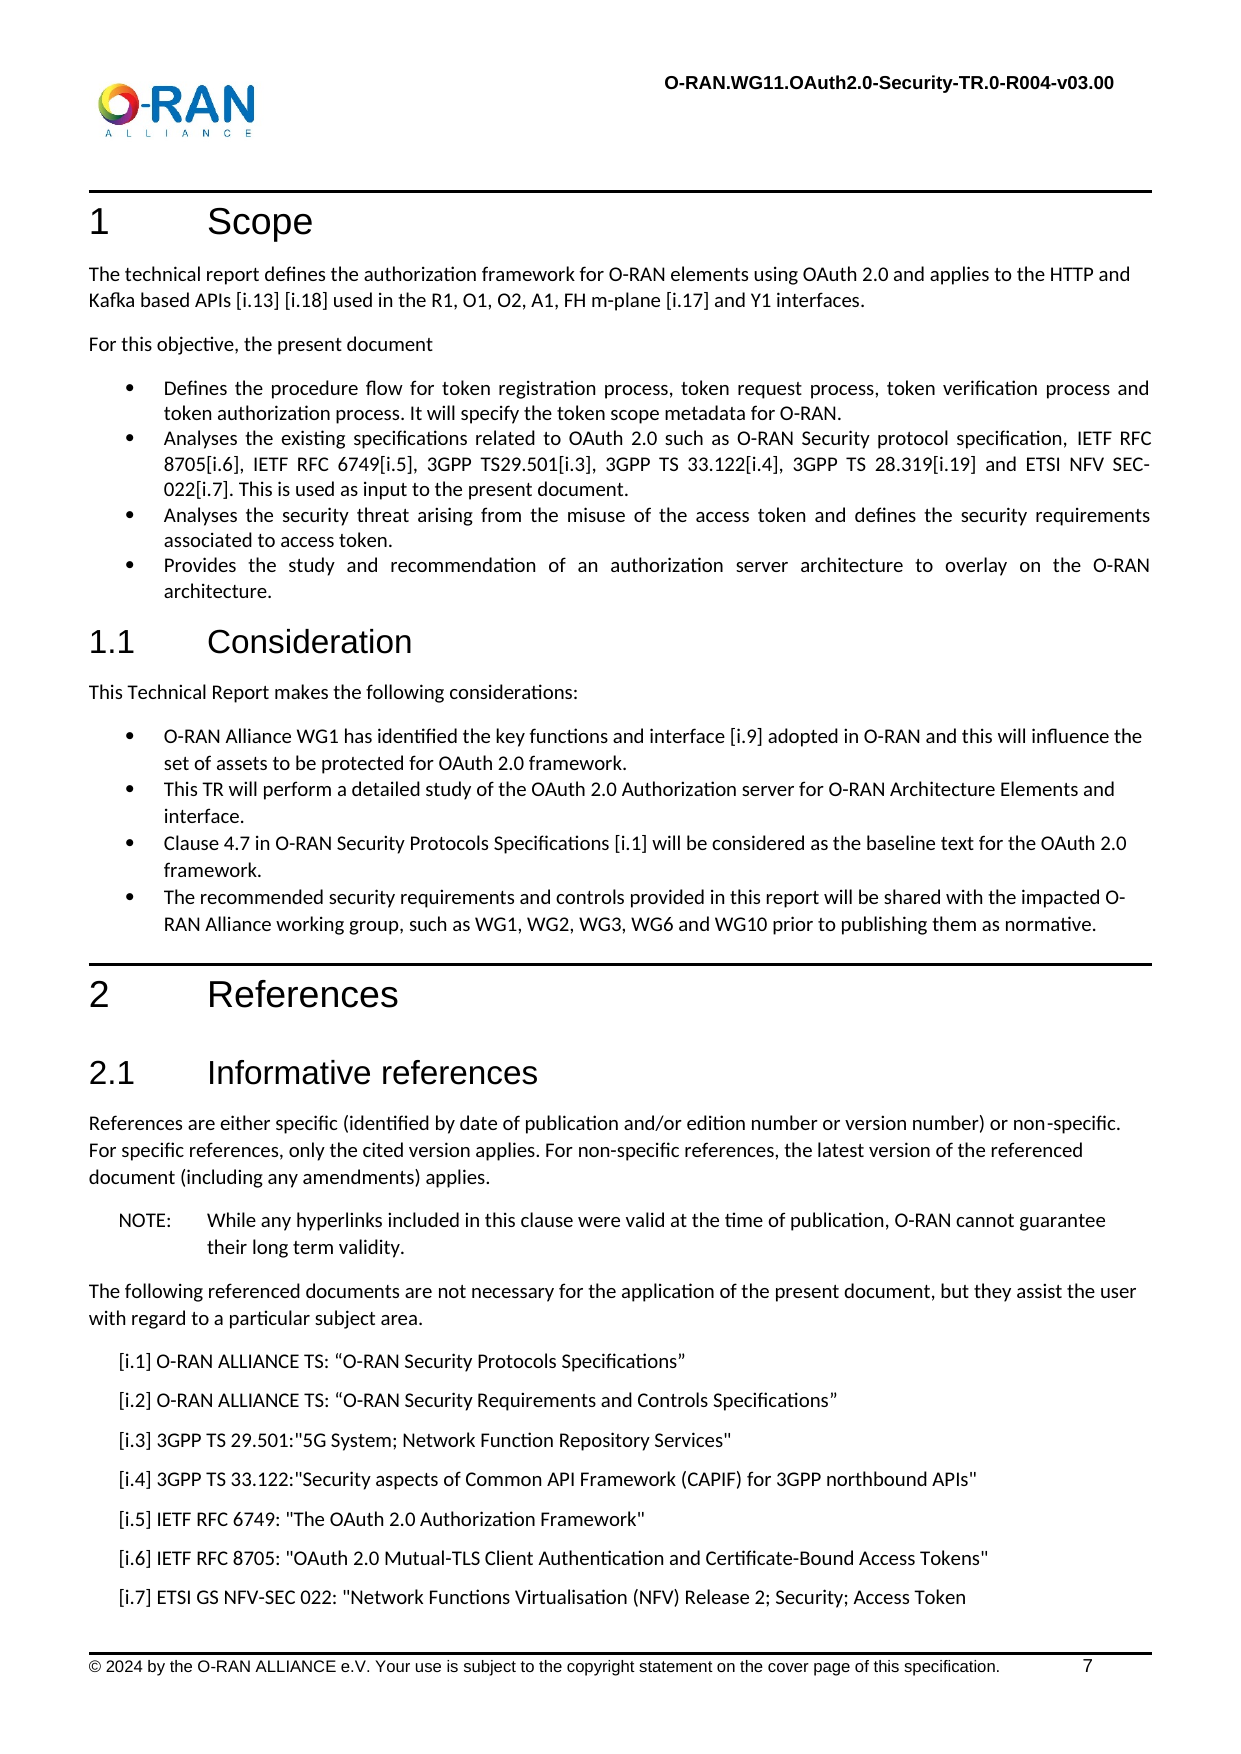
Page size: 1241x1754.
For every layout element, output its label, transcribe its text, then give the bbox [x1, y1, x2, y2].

text [i.4] 3GPP TS 33.122:"Security aspects of Common API Framework (CAPIF) for 3GPP northbound APIs" [118, 1466, 1152, 1492]
subtitle 1.1 Consideration [89, 622, 1152, 661]
subtitle 1 Scope [89, 193, 1152, 242]
list This TR will perform a detailed study of the OAuth 2.0 Authorization server for O-RAN Architecture Elements and interface. [126, 777, 1152, 829]
text [i.3] 3GPP TS 29.501:"5G System; Network Function Repository Services" [118, 1427, 1152, 1452]
list Provides the study and recommendation of an authorization server architecture to overlay on the O-RAN architecture. [126, 553, 1152, 603]
text [i.2] O-RAN ALLIANCE TS: “O-RAN Security Requirements and Controls Specifications” [118, 1388, 1152, 1413]
text NOTE: While any hyperlinks included in this clause were valid at the time of publication, O-RAN cannot guarantee their long term validity. [118, 1207, 1152, 1260]
text [i.7] ETSI GS NFV-SEC 022: "Network Functions Virtualisation (NFV) Release 2; Security; Access Token [118, 1584, 1152, 1610]
text The following referenced documents are not necessary for the application of the present document, but they assist the user with regard to a particular subject area. [89, 1278, 1152, 1330]
list Clause 4.7 in O-RAN Security Protocols Specifications [i.1] will be considered as the baseline text for the OAuth 2.0 framework. [126, 830, 1152, 883]
text The technical report defines the authorization framework for O-RAN elements using OAuth 2.0 and applies to the HTTP and Kafka based APIs [i.13] [i.18] used in the R1, O1, O2, A1, FH m-plane [i.17] and Y1 interfaces. [89, 261, 1152, 313]
list O-RAN Alliance WG1 has identified the key functions and interface [i.9] adopted in O-RAN and this will influence the set of assets to be protected for OAuth 2.0 framework. [126, 723, 1152, 775]
text For this objective, the present document [89, 331, 1152, 357]
text [i.1] O-RAN ALLIANCE TS: “O-RAN Security Protocols Specifications” [118, 1348, 1152, 1374]
picture [88, 70, 268, 148]
list Defines the procedure flow for token registration process, token request process, token verification process and token authorization process. It will specify the token scope metadata for O-RAN. [126, 375, 1152, 426]
subtitle 2.1 Informative references [89, 1053, 1152, 1091]
text [i.6] IETF RFC 8705: "OAuth 2.0 Mutual-TLS Client Authentication and Certificate-Bound Access Tokens" [118, 1545, 1152, 1571]
list The recommended security requirements and controls provided in this report will be shared with the impacted O-RAN Alliance working group, such as WG1, WG2, WG3, WG6 and WG10 prior to publishing them as normative. [126, 884, 1152, 936]
list Analyses the existing specifications related to OAuth 2.0 such as O-RAN Security protocol specification, IETF RFC 8705[i.6], IETF RFC 6749[i.5], 3GPP TS29.501[i.3], 3GPP TS 33.122[i.4], 3GPP TS 28.319[i.19] and ETSI NFV SEC-022[i.7]. This is used as input to the present document. [126, 426, 1152, 502]
text [i.5] IETF RFC 6749: "The OAuth 2.0 Authorization Framework" [118, 1506, 1152, 1531]
list Analyses the security threat arising from the misuse of the access token and defines the security requirements associated to access token. [126, 502, 1152, 553]
subtitle 2 References [89, 966, 1152, 1015]
text References are either specific (identified by date of publication and/or edition number or version number) or non-specific. For specific references, only the cited version applies. For non-specific references, the latest version of the referenced document (including any amendments) applies. [89, 1110, 1152, 1189]
text This Technical Report makes the following considerations: [89, 679, 1152, 705]
